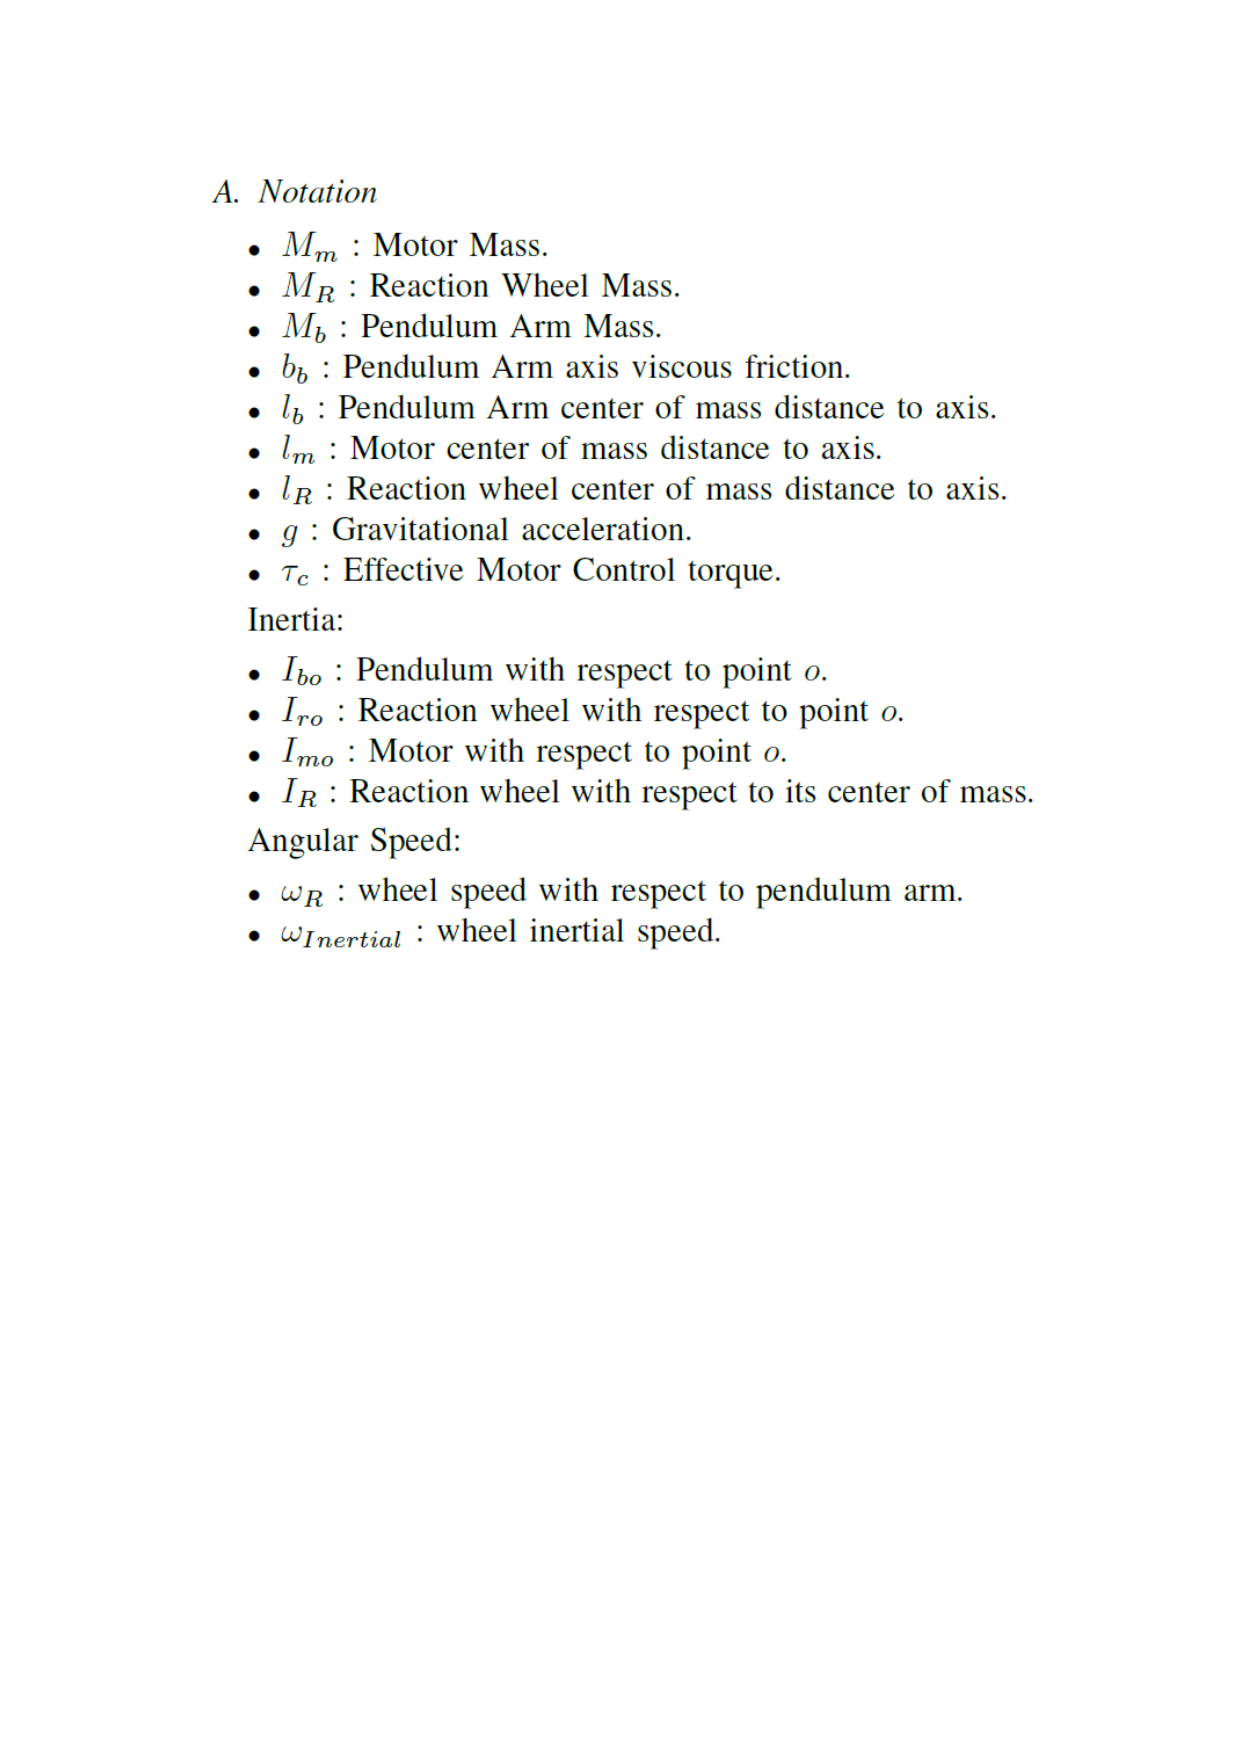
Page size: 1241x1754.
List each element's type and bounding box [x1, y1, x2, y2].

picture [187, 162, 1053, 966]
